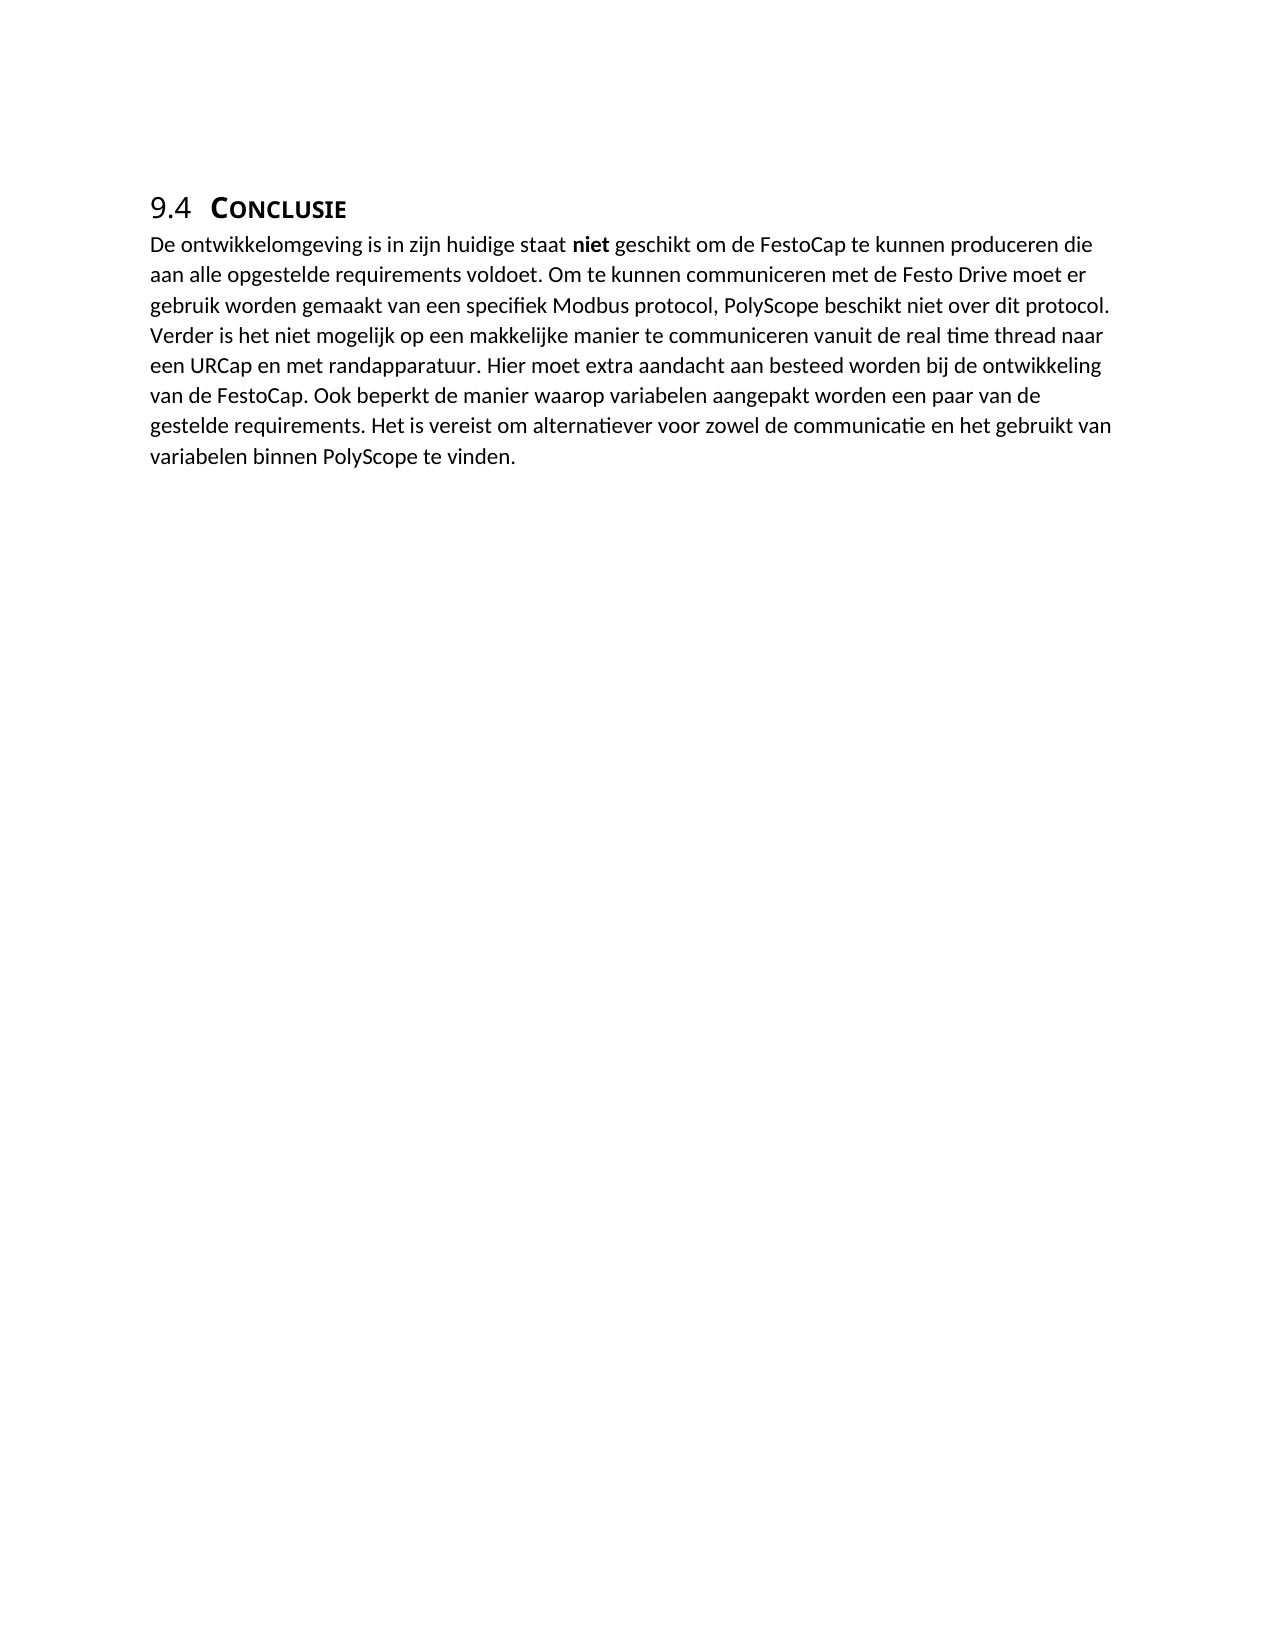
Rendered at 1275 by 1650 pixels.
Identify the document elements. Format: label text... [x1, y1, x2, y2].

subtitle Conclusie [150, 187, 1125, 227]
text De ontwikkelomgeving is in zijn huidige staat niet geschikt om de FestoCap te kunnen produceren die aan alle opgestelde requirements voldoet. Om te kunnen communiceren met de Festo Drive moet er gebruik worden gemaakt van een specifiek Modbus protocol, PolyScope beschikt niet over dit protocol. Verder is het niet mogelijk op een makkelijke manier te communiceren vanuit de real time thread naar een URCap en met randapparatuur. Hier moet extra aandacht aan besteed worden bij de ontwikkeling van de FestoCap. Ook beperkt de manier waarop variabelen aangepakt worden een paar van de gestelde requirements. Het is vereist om alternatiever voor zowel de communicatie en het gebruikt van variabelen binnen PolyScope te vinden. [150, 230, 1125, 470]
